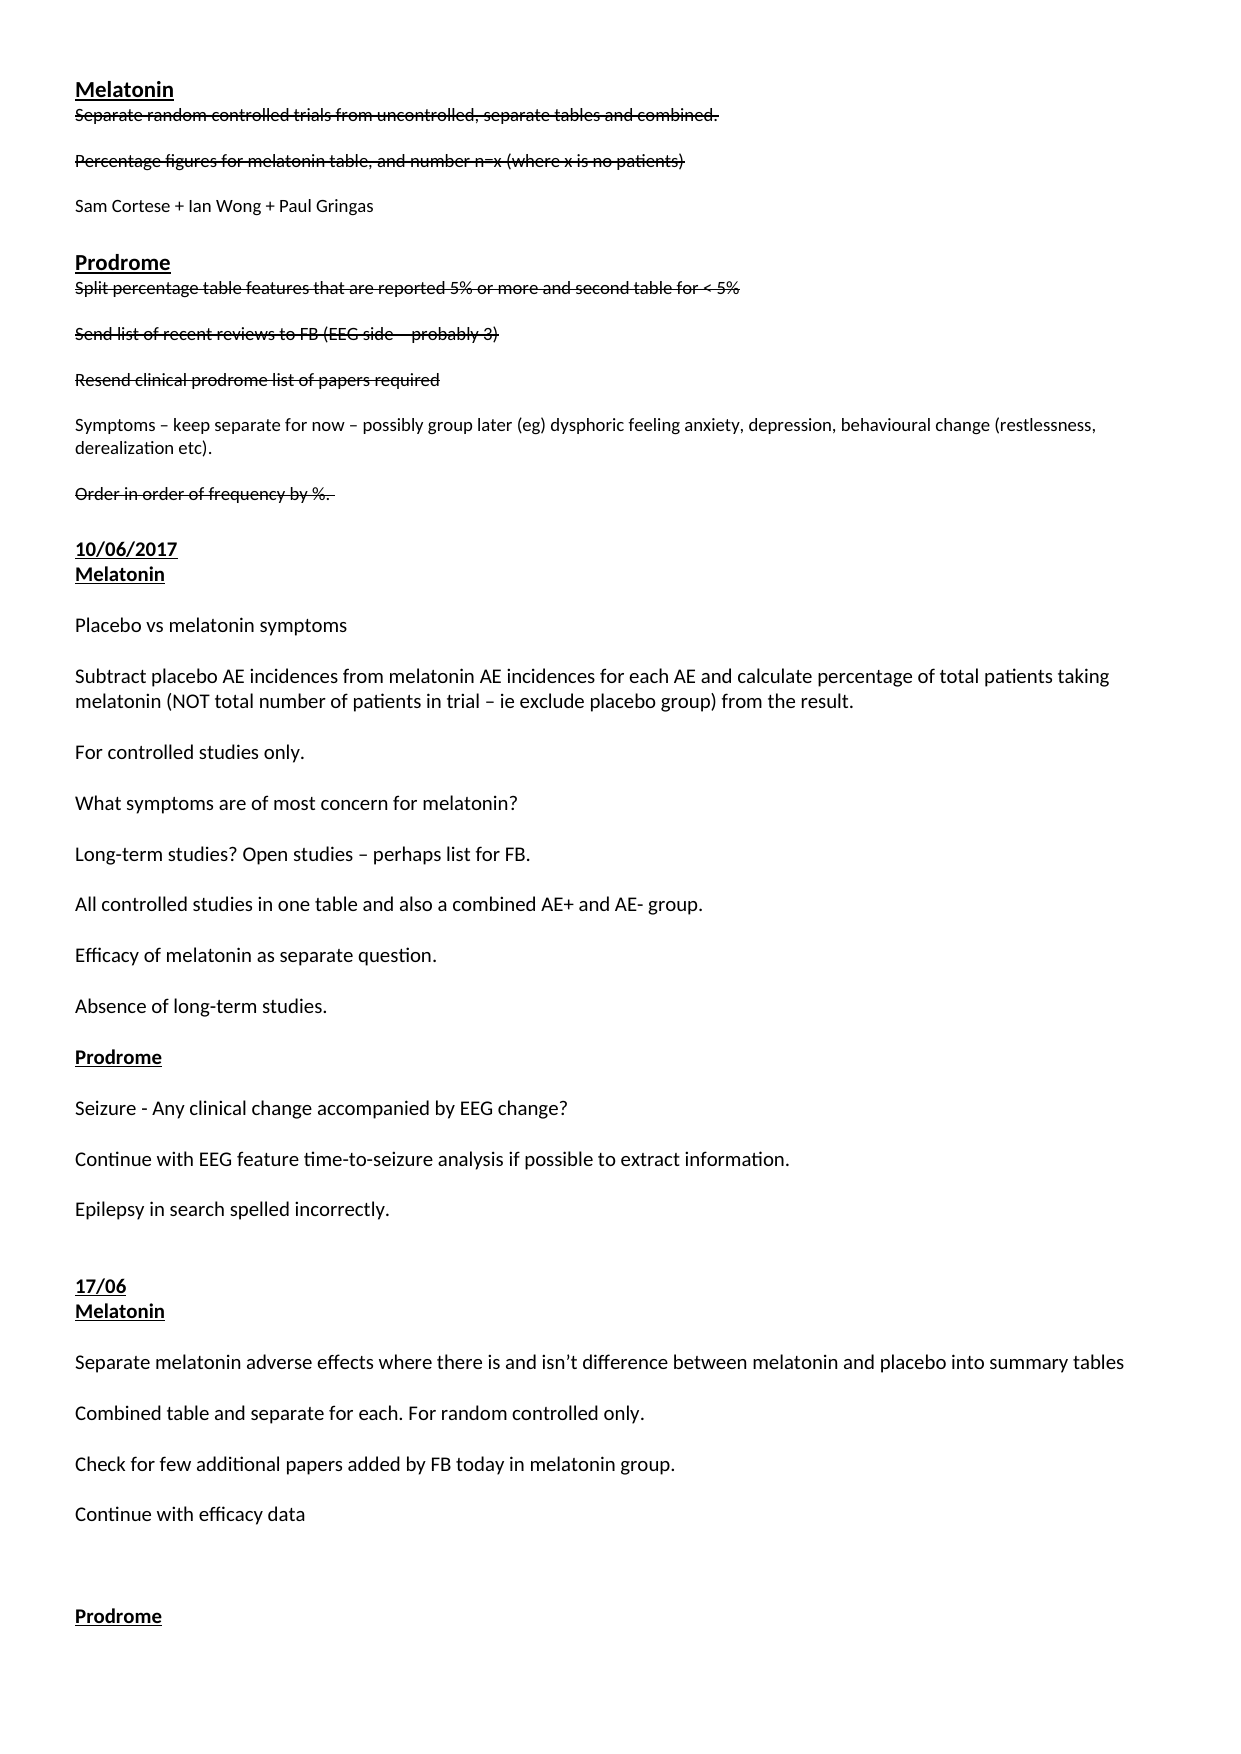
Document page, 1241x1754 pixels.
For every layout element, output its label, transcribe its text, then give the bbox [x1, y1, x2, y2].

text For controlled studies only. [75, 739, 1165, 764]
text Continue with efficacy data [75, 1502, 1165, 1527]
text Combined table and separate for each. For random controlled only. [75, 1400, 1165, 1425]
text Symptoms – keep separate for now – possibly group later (eg) dysphoric feeling anxiety, depression, behavioural change (restlessness, derealization etc). [75, 414, 1165, 459]
text Prodrome [75, 1603, 1165, 1629]
text Melatonin [75, 1298, 1165, 1324]
text Order in order of frequency by %. [75, 482, 1165, 505]
text Split percentage table features that are reported 5% or more and second table for < 5% [75, 276, 1165, 299]
text Prodrome [75, 248, 1165, 276]
text Epilepsy in search spelled incorrectly. [75, 1197, 1165, 1222]
text Seizure - Any clinical change accompanied by EEG change? [75, 1095, 1165, 1120]
text Check for few additional papers added by FB today in melatonin group. [75, 1451, 1165, 1476]
text Placebo vs melatonin symptoms [75, 612, 1165, 637]
text Efficacy of melatonin as separate question. [75, 942, 1165, 968]
text Continue with EEG feature time-to-seizure analysis if possible to extract information. [75, 1146, 1165, 1171]
text Melatonin [75, 561, 1165, 587]
text Sam Cortese + Ian Wong + Paul Gringas [75, 195, 1165, 218]
text Percentage figures for melatonin table, and number n=x (where x is no patients) [75, 149, 1165, 172]
text Send list of recent reviews to FB (EEG side – probably 3) [75, 322, 1165, 345]
text Long-term studies? Open studies – perhaps list for FB. [75, 841, 1165, 866]
text What symptoms are of most concern for melatonin? [75, 790, 1165, 815]
text Separate random controlled trials from uncontrolled, separate tables and combined. [75, 103, 1165, 126]
text Subtract placebo AE incidences from melatonin AE incidences for each AE and calculate percentage of total patients taking melatonin (NOT total number of patients in trial – ie exclude placebo group) from the result. [75, 663, 1165, 714]
text Absence of long-term studies. [75, 993, 1165, 1019]
text 10/06/2017 [75, 536, 1165, 561]
text Separate melatonin adverse effects where there is and isn’t difference between melatonin and placebo into summary tables [75, 1349, 1165, 1374]
text Prodrome [75, 1044, 1165, 1069]
text Melatonin [75, 75, 1165, 103]
text Resend clinical prodrome list of papers required [75, 368, 1165, 391]
text 17/06 [75, 1273, 1165, 1298]
text All controlled studies in one table and also a combined AE+ and AE- group. [75, 892, 1165, 917]
